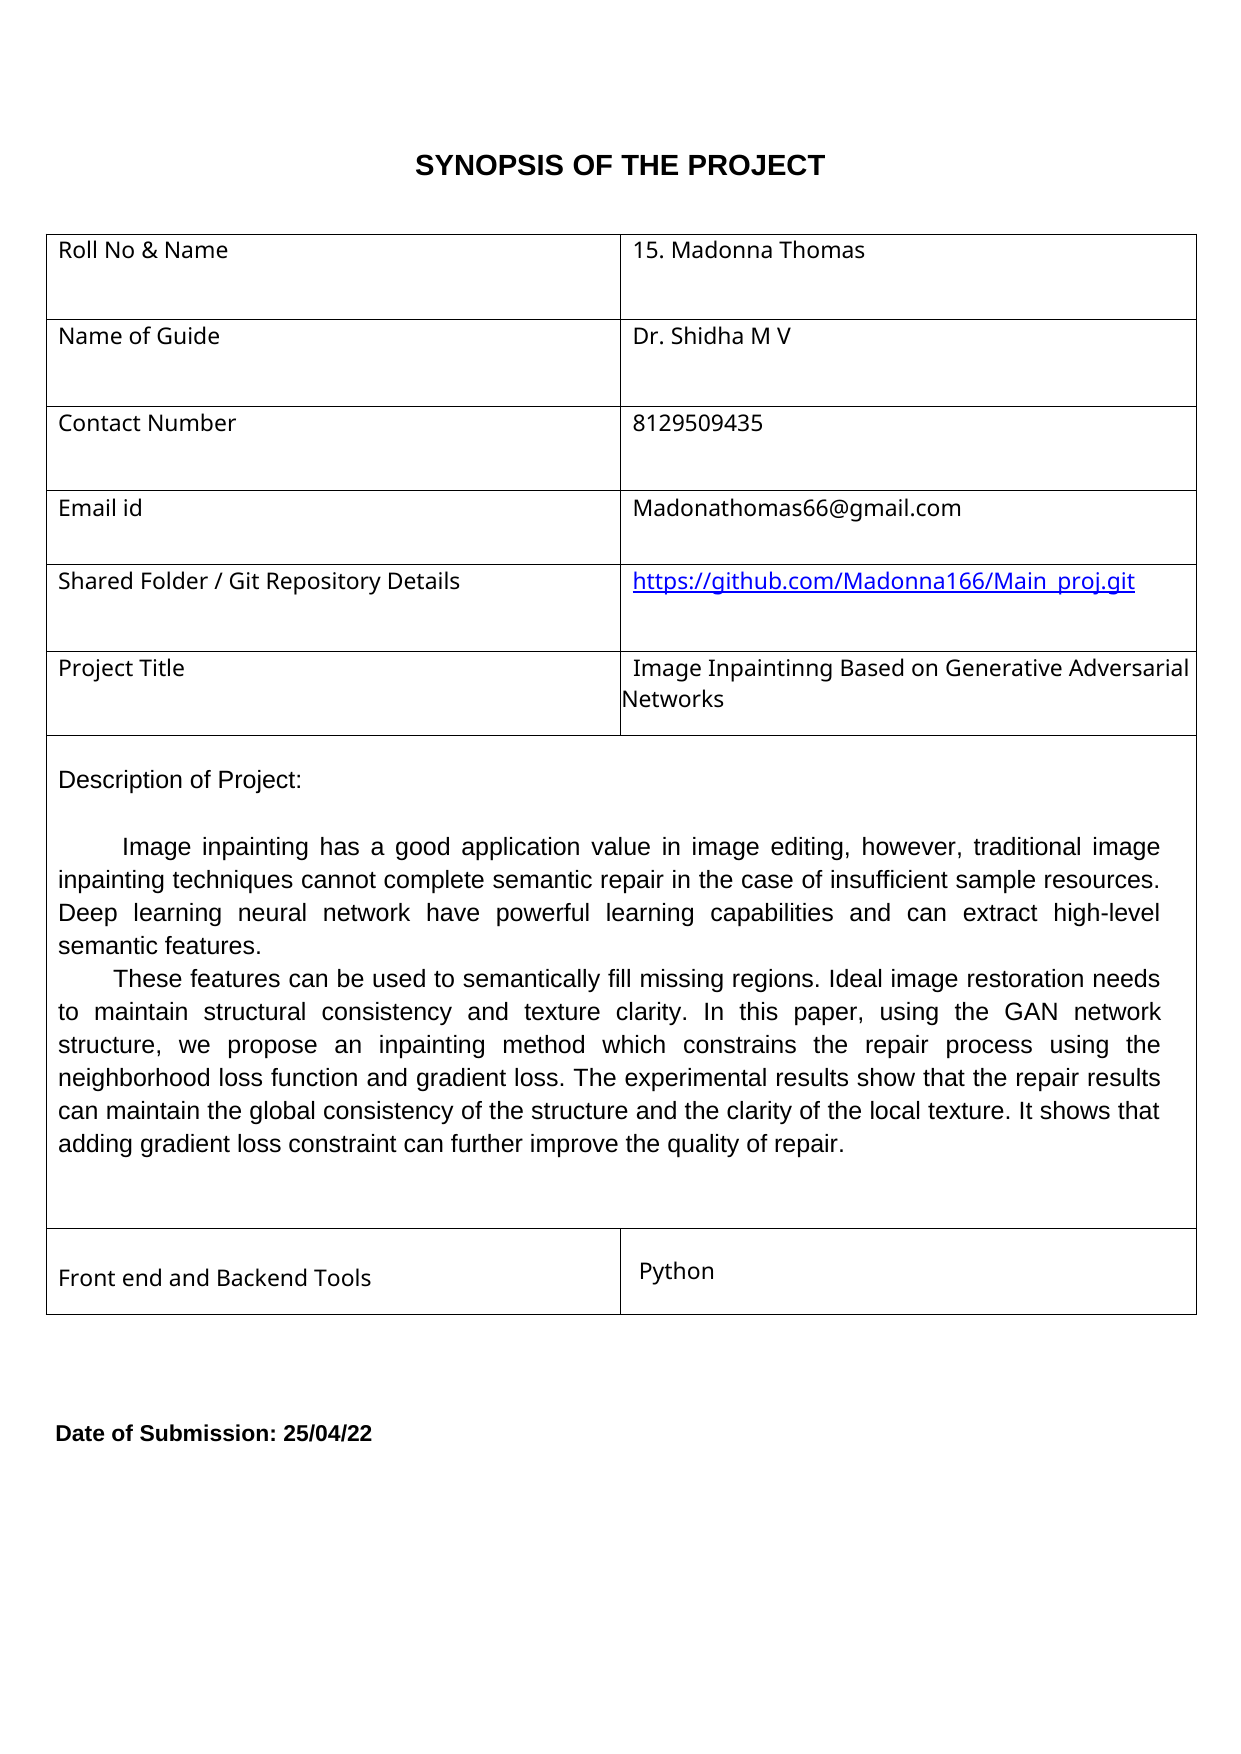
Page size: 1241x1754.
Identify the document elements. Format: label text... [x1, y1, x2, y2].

table_cell Email id [47, 491, 620, 564]
table_cell Description of Project: Image inpainting has a good application value in image editing, however, traditional image inpainting techniques cannot complete semantic repair in the case of insufficient sample resources. Deep learning neural network have powerful learning capabilities and can extract high-level semantic features. These features can be used to semantically fill missing regions. Ideal image restoration needs to maintain structural consistency and texture clarity. In this paper, using the GAN network structure, we propose an inpainting method which constrains the repair process using the neighborhood loss function and gradient loss. The experimental results show that the repair results can maintain the global consistency of the structure and the clarity of the local texture. It shows that adding gradient loss constraint can further improve the quality of repair. [47, 736, 1196, 1228]
table_cell Madonathomas66@gmail.com [621, 491, 1196, 564]
title SYNOPSIS OF THE PROJECT [413, 148, 827, 182]
table_header 15. Madonna Thomas [621, 235, 1196, 319]
table_cell Front end and Backend Tools [47, 1229, 620, 1313]
table_cell Contact Number [47, 407, 620, 490]
table_cell Dr. Shidha M V [621, 320, 1196, 406]
table_cell https://github.com/Madonna166/Main_proj.git [621, 565, 1196, 651]
table_cell 8129509435 [621, 407, 1196, 490]
table_cell Shared Folder / Git Repository Details [47, 565, 620, 651]
table_cell Name of Guide [47, 320, 620, 406]
table_cell Python [621, 1229, 1196, 1313]
table_header Roll No & Name [47, 235, 620, 319]
table_cell Image Inpaintinng Based on Generative Adversarial Networks [621, 652, 1196, 735]
table_cell Project Title [47, 652, 620, 735]
text Date of Submission: 25/04/22 [55, 1420, 1207, 1447]
